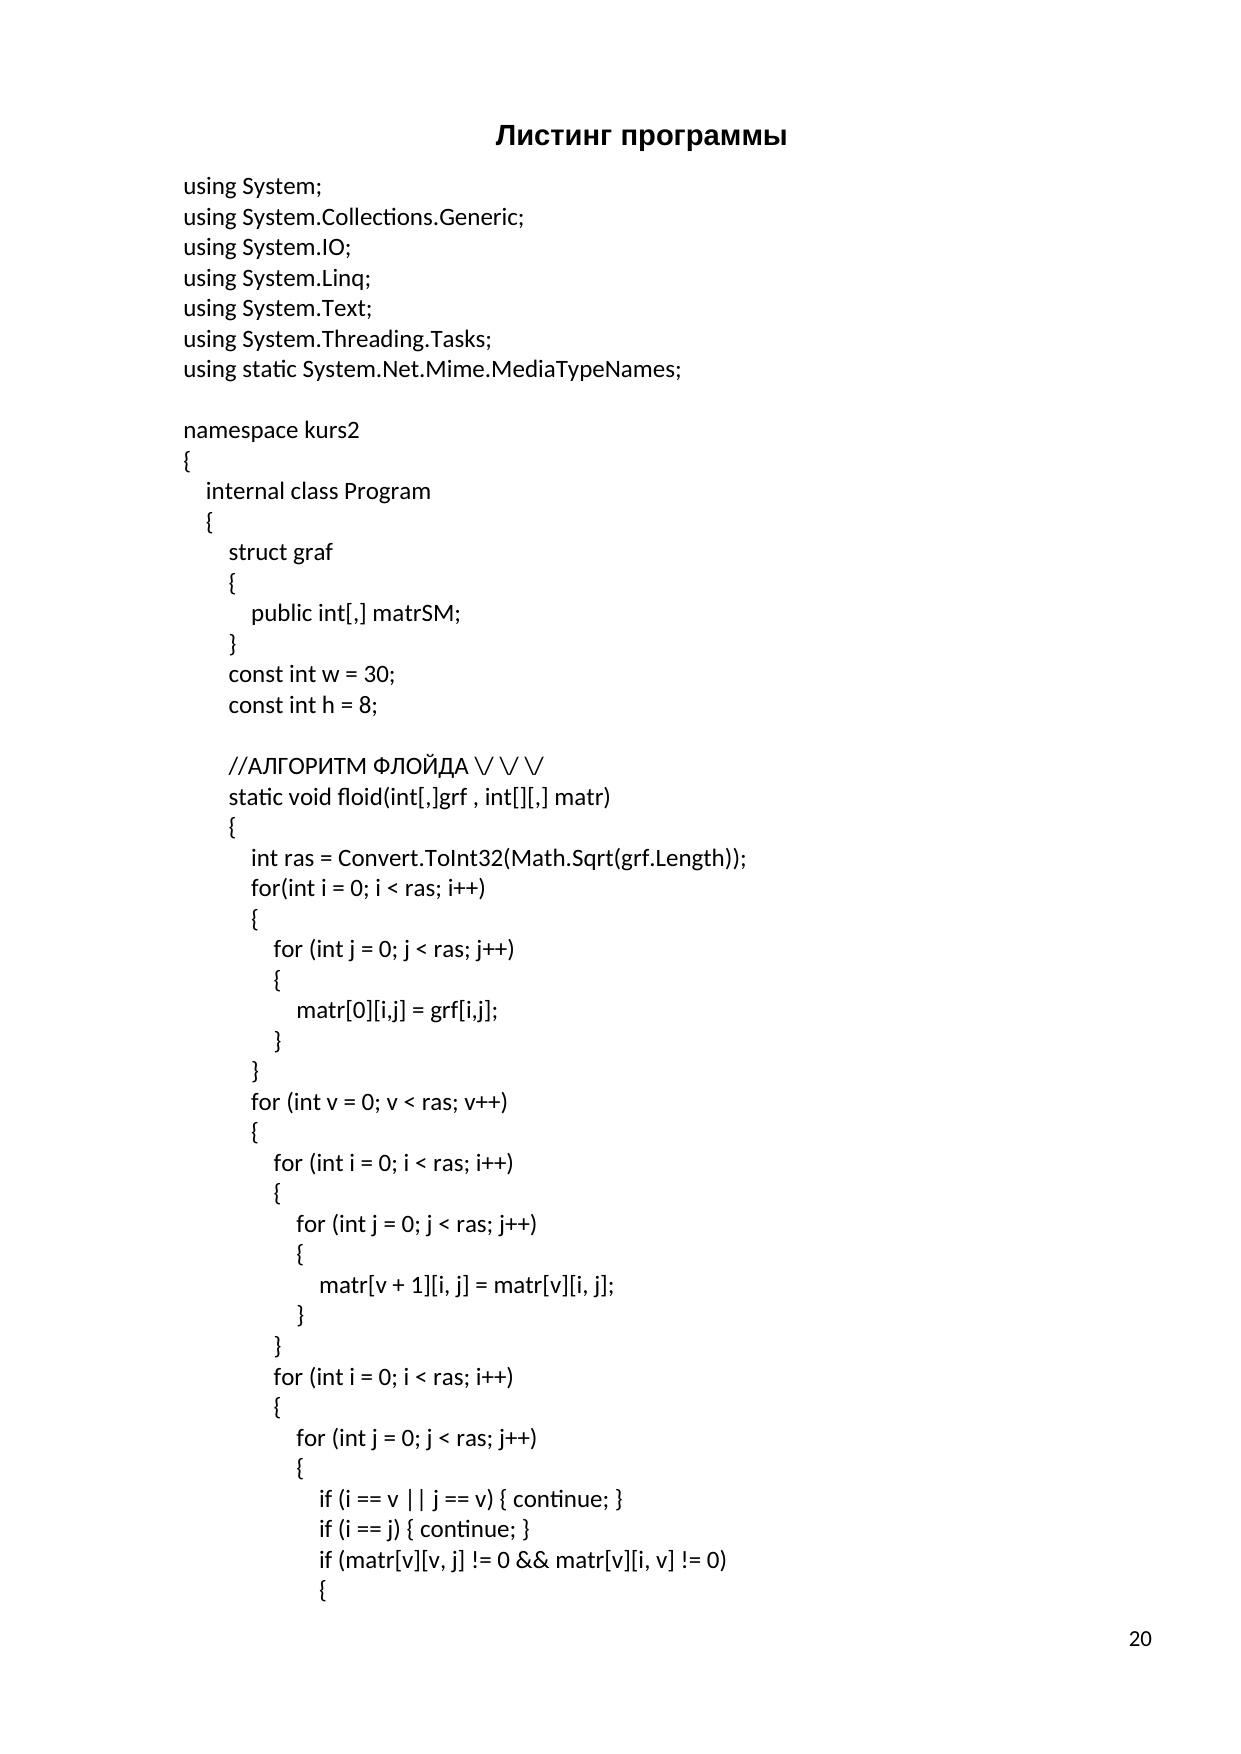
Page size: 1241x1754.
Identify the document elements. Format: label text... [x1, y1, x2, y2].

text for(int i = 0; i < ras; i++) [183, 872, 1106, 903]
text using static System.Net.Mime.MediaTypeNames; [183, 353, 1106, 384]
text if (matr[v][v, j] != 0 && matr[v][i, v] != 0) [183, 1544, 1106, 1574]
text matr[v + 1][i, j] = matr[v][i, j]; [183, 1269, 1106, 1299]
text for (int j = 0; j < ras; j++) [183, 1208, 1106, 1238]
text for (int i = 0; i < ras; i++) [183, 1361, 1106, 1391]
text } [183, 1025, 1106, 1055]
text } [183, 1330, 1106, 1361]
text internal class Program [183, 476, 1106, 506]
text struct graf [183, 537, 1106, 567]
text { [183, 1116, 1106, 1147]
text int ras = Convert.ToInt32(Math.Sqrt(grf.Length)); [183, 842, 1106, 872]
text for (int j = 0; j < ras; j++) [183, 1422, 1106, 1452]
text //АЛГОРИТМ ФЛОЙДА \/ \/ \/ [183, 750, 1106, 781]
text using System.Collections.Generic; [183, 201, 1106, 231]
text { [183, 964, 1106, 994]
text for (int i = 0; i < ras; i++) [183, 1147, 1106, 1177]
text using System; [183, 170, 1106, 201]
text static void floid(int[,]grf , int[][,] matr) [183, 781, 1106, 811]
text } [183, 1299, 1106, 1330]
text { [183, 445, 1106, 476]
text } [183, 1055, 1106, 1086]
text { [183, 506, 1106, 537]
text using System.Linq; [183, 262, 1106, 292]
text } [183, 628, 1106, 659]
text public int[,] matrSM; [183, 598, 1106, 628]
text { [183, 1238, 1106, 1269]
text const int h = 8; [183, 689, 1106, 720]
text using System.Text; [183, 292, 1106, 323]
text using System.Threading.Tasks; [183, 323, 1106, 353]
text { [183, 1391, 1106, 1422]
text matr[0][i,j] = grf[i,j]; [183, 994, 1106, 1025]
text { [183, 1452, 1106, 1483]
text for (int v = 0; v < ras; v++) [183, 1086, 1106, 1116]
text const int w = 30; [183, 659, 1106, 689]
text { [183, 1574, 1106, 1605]
text { [183, 903, 1106, 933]
text using System.IO; [183, 231, 1106, 262]
text { [183, 811, 1106, 842]
text Листинг программы [177, 118, 1106, 152]
text { [183, 567, 1106, 598]
text namespace kurs2 [183, 414, 1106, 445]
text for (int j = 0; j < ras; j++) [183, 933, 1106, 964]
text if (i == j) { continue; } [183, 1513, 1106, 1544]
text { [183, 1177, 1106, 1208]
text if (i == v || j == v) { continue; } [183, 1483, 1106, 1513]
